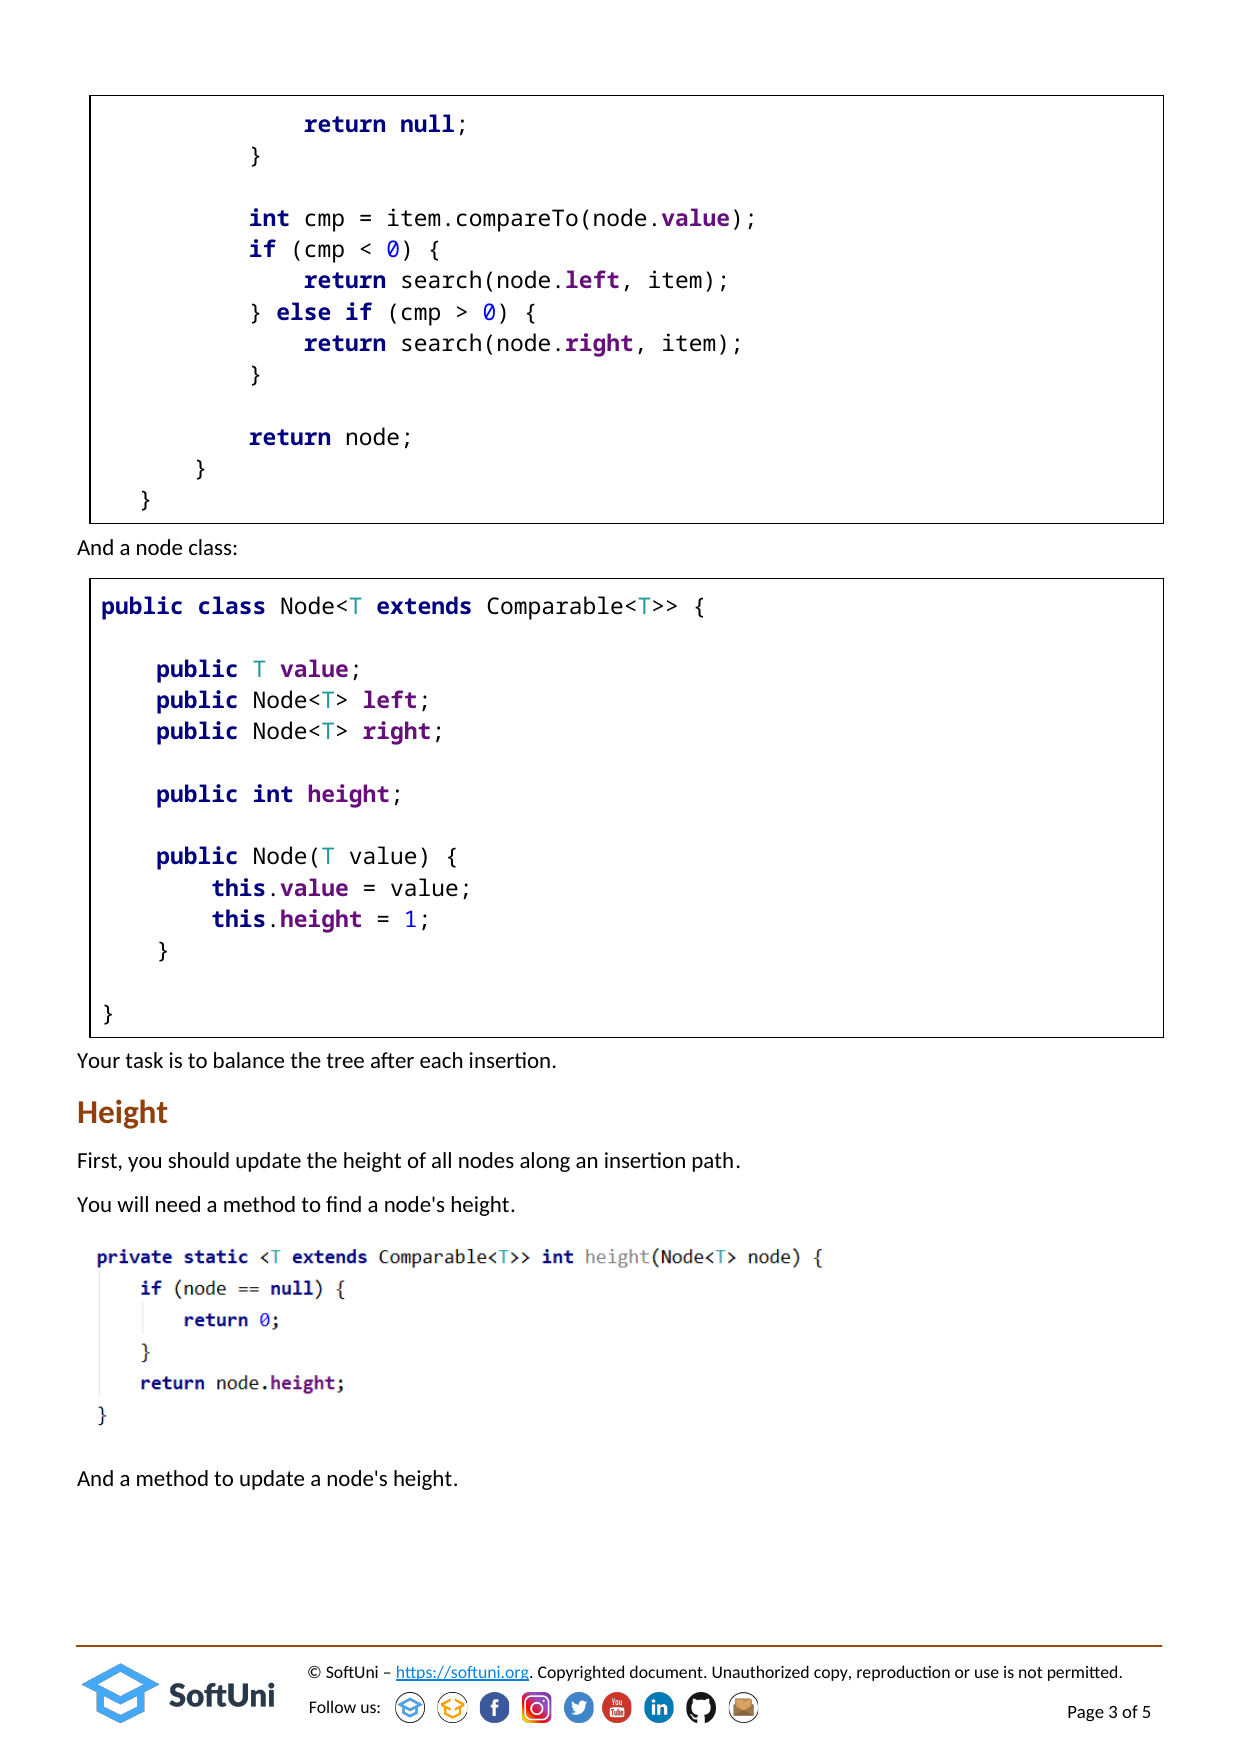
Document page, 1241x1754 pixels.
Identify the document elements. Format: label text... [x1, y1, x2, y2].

picture [522, 1692, 552, 1723]
picture [686, 1692, 716, 1723]
picture [479, 1692, 510, 1723]
subtitle Height [77, 1091, 1163, 1131]
picture [75, 1658, 281, 1729]
picture [665, 1714, 674, 1723]
table_header public class Node<T extends Comparable<T>> { public T value; public Node<T> left; public Node<T> right; public int height; public Node(T value) { this.value = value; this.height = 1; } } [91, 579, 1163, 1037]
picture [728, 1692, 759, 1723]
picture [665, 1692, 674, 1701]
picture [564, 1692, 594, 1723]
picture [395, 1692, 425, 1723]
picture [76, 1235, 955, 1448]
picture [602, 1692, 632, 1723]
text And a node class: [77, 533, 1163, 561]
picture [644, 1692, 653, 1701]
picture [644, 1714, 653, 1723]
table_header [91, 96, 1163, 523]
picture [437, 1692, 468, 1723]
text And a method to update a node's height. [77, 1464, 1163, 1492]
text First, you should update the height of all nodes along an insertion path. [77, 1146, 1163, 1174]
text You will need a method to find a node's height. [77, 1190, 1163, 1218]
text Your task is to balance the tree after each insertion. [77, 1046, 1163, 1074]
picture [658, 1705, 667, 1714]
